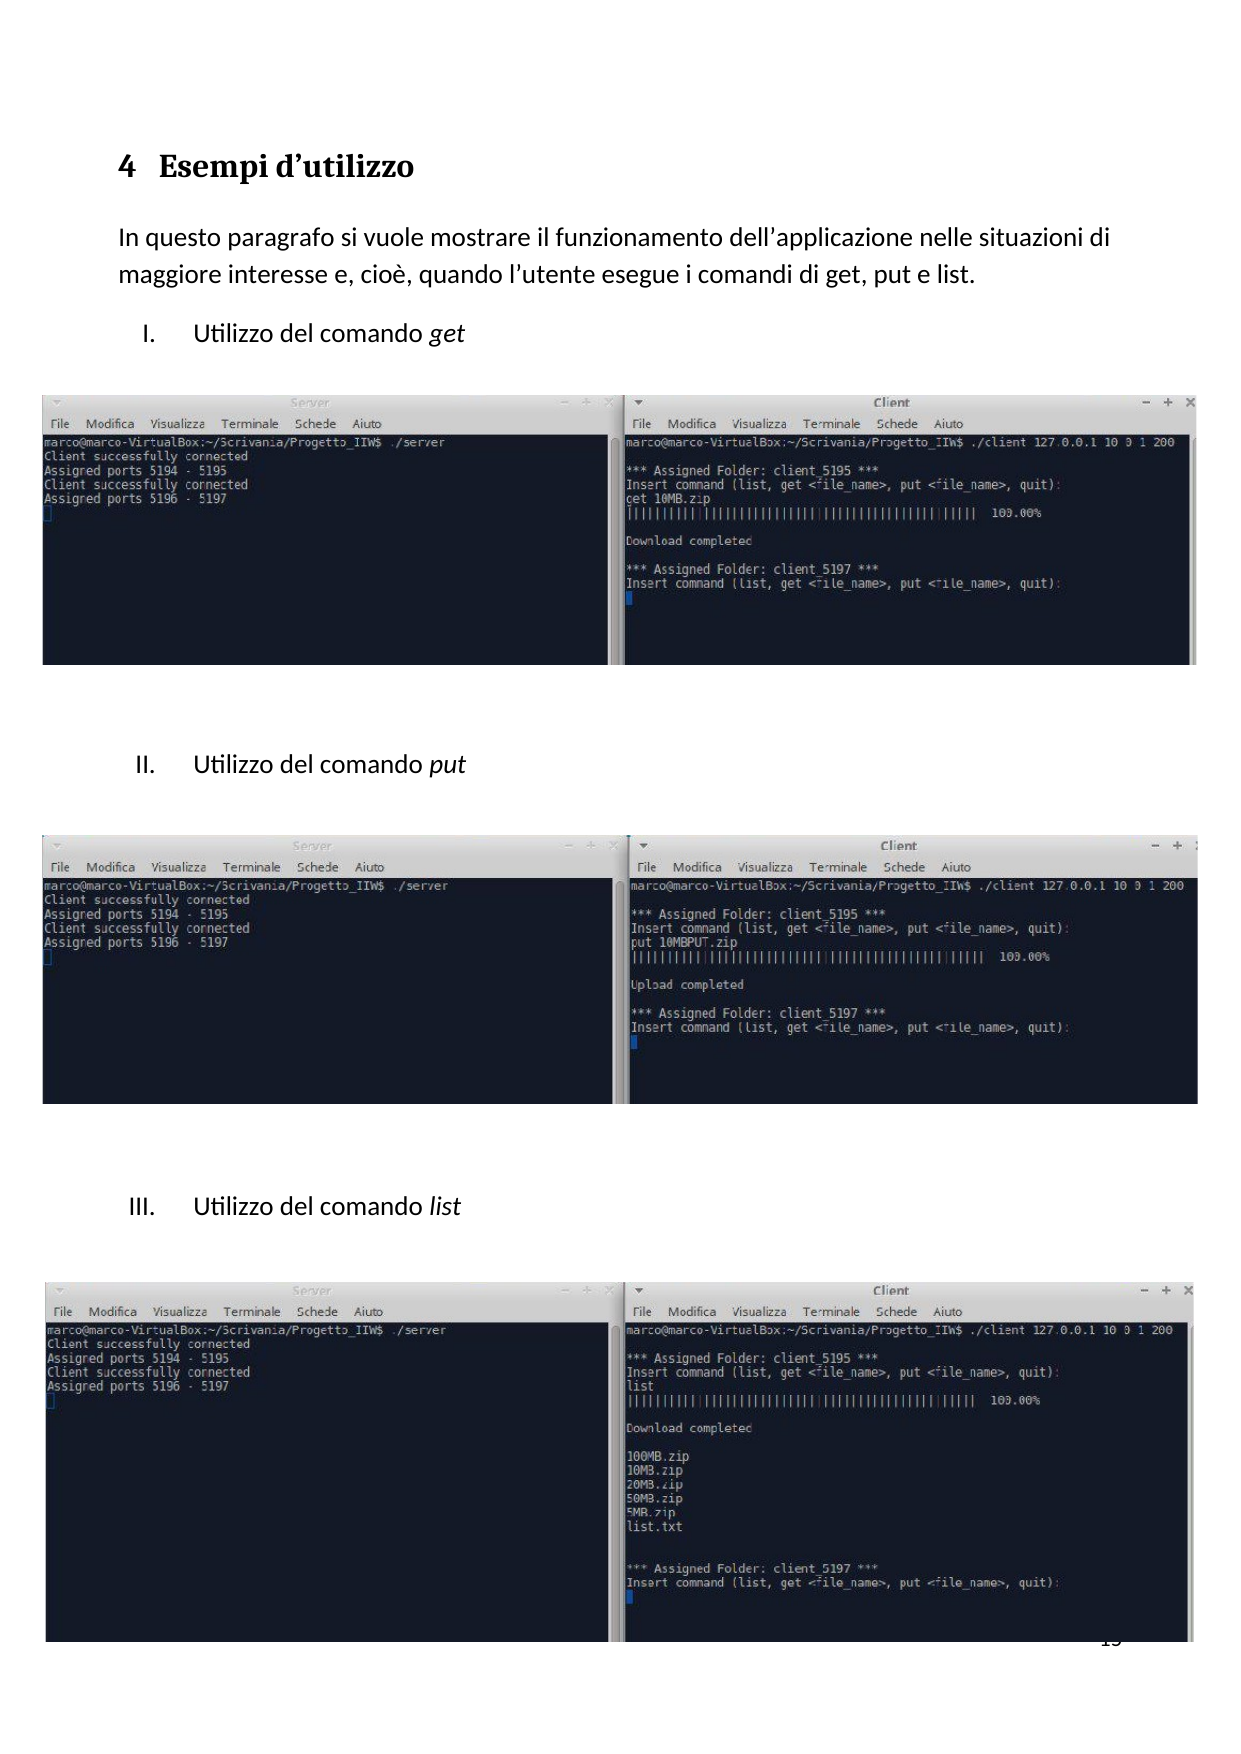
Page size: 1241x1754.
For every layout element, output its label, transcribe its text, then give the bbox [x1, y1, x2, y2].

picture [42, 395, 1197, 665]
subtitle Esempi d’utilizzo [118, 148, 1122, 186]
list Utilizzo del comando put [156, 747, 1122, 780]
text In questo paragrafo si vuole mostrare il funzionamento dell’applicazione nelle situazioni di maggiore interesse e, cioè, quando l’utente esegue i comandi di get, put e list. [118, 220, 1122, 291]
picture [45, 1282, 1194, 1642]
picture [42, 835, 1198, 1104]
list Utilizzo del comando list [156, 1189, 1122, 1222]
list Utilizzo del comando get [156, 316, 1122, 349]
